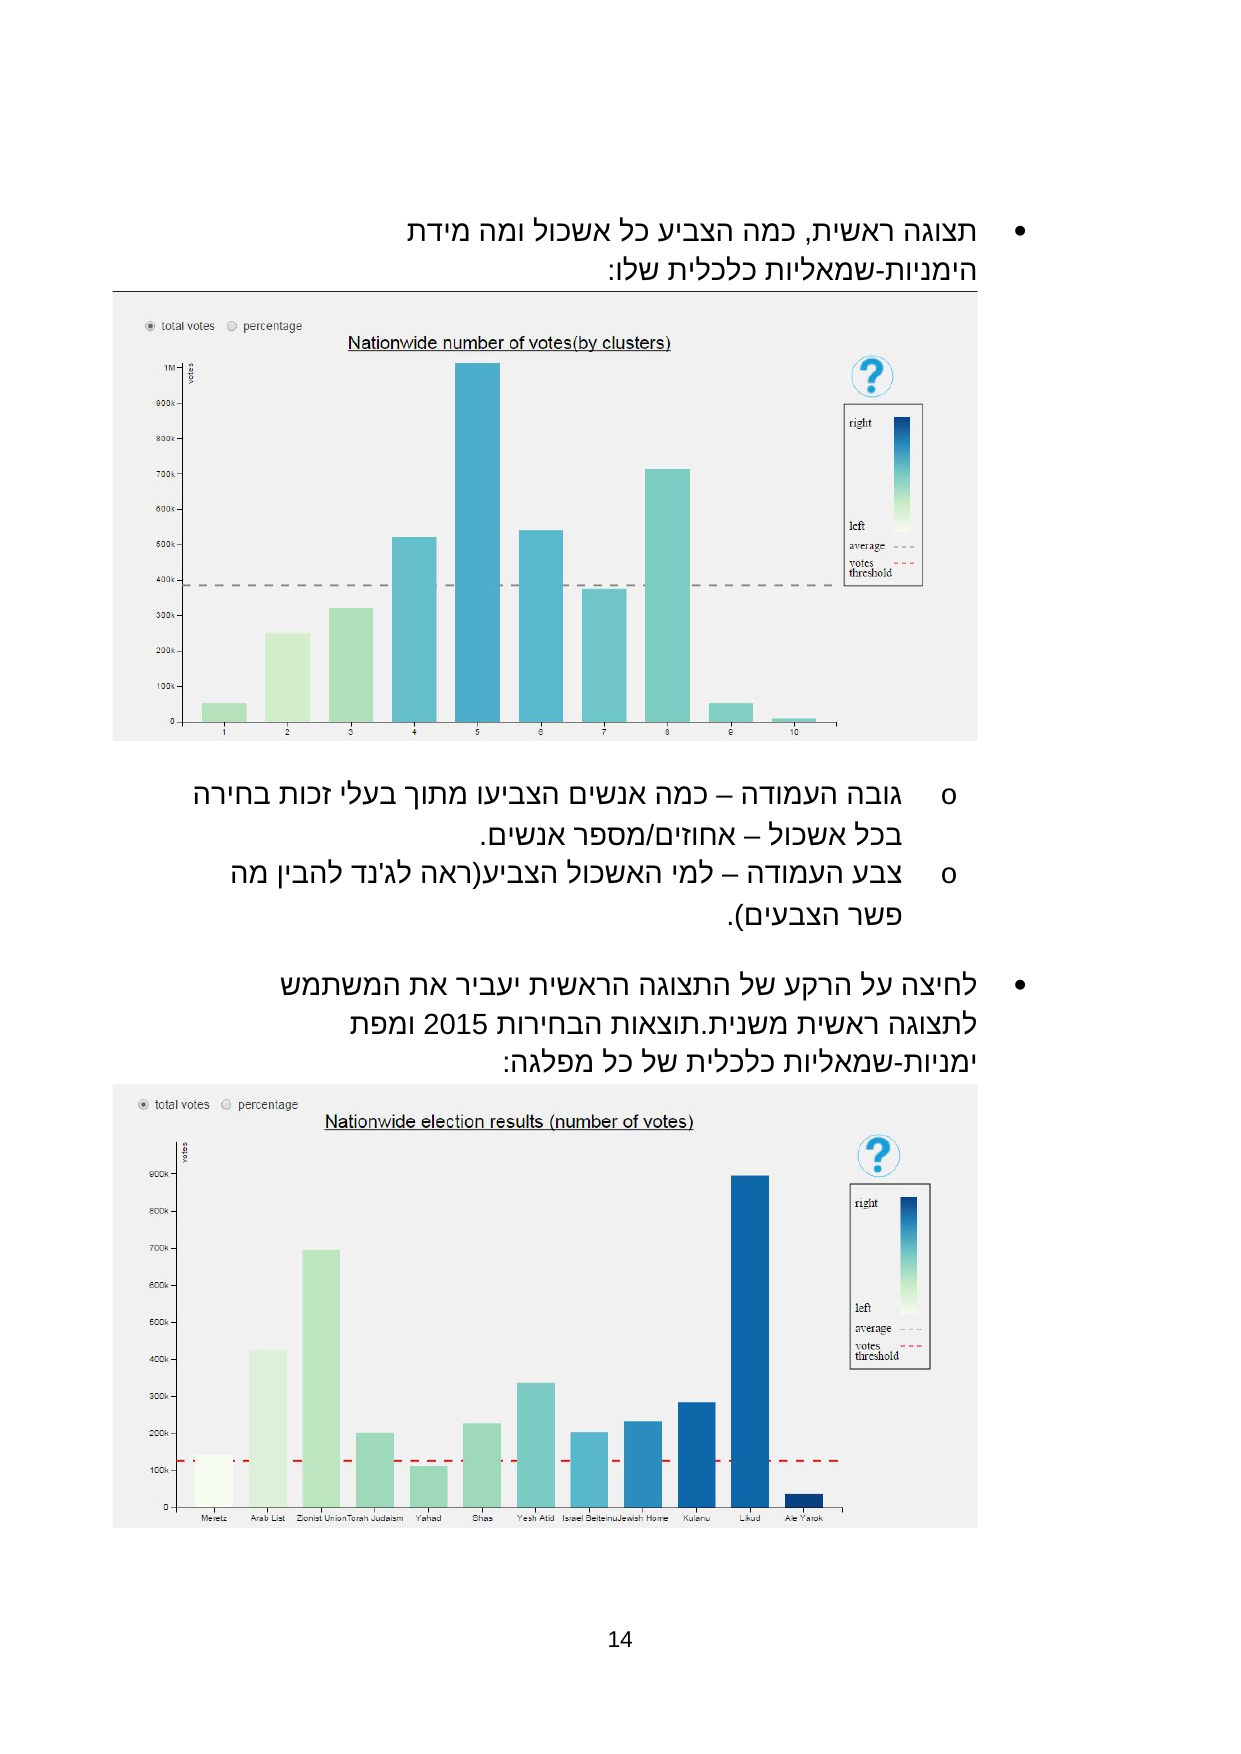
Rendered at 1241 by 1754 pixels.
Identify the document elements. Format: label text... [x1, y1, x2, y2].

list לחיצה על הרקע של התצוגה הראשית יעביר את המשתמש לתצוגה ראשית משנית.תוצאות הבחירות 2015 ומפת ימניות-שמאליות כלכלית של כל מפלגה: [187, 968, 1015, 1079]
list תצוגה ראשית, כמה הצביע כל אשכול ומה מידת הימניות-שמאליות כלכלית שלו: [187, 214, 1015, 287]
list צבע העמודה – למי האשכול הצביע(ראה לג'נד להבין מה פשר הצבעים). [187, 856, 940, 931]
picture [112, 1084, 978, 1528]
list גובה העמודה – כמה אנשים הצביעו מתוך בעלי זכות בחירה בכל אשכול – אחוזים/מספר אנשים. [187, 777, 940, 851]
picture [112, 291, 978, 741]
